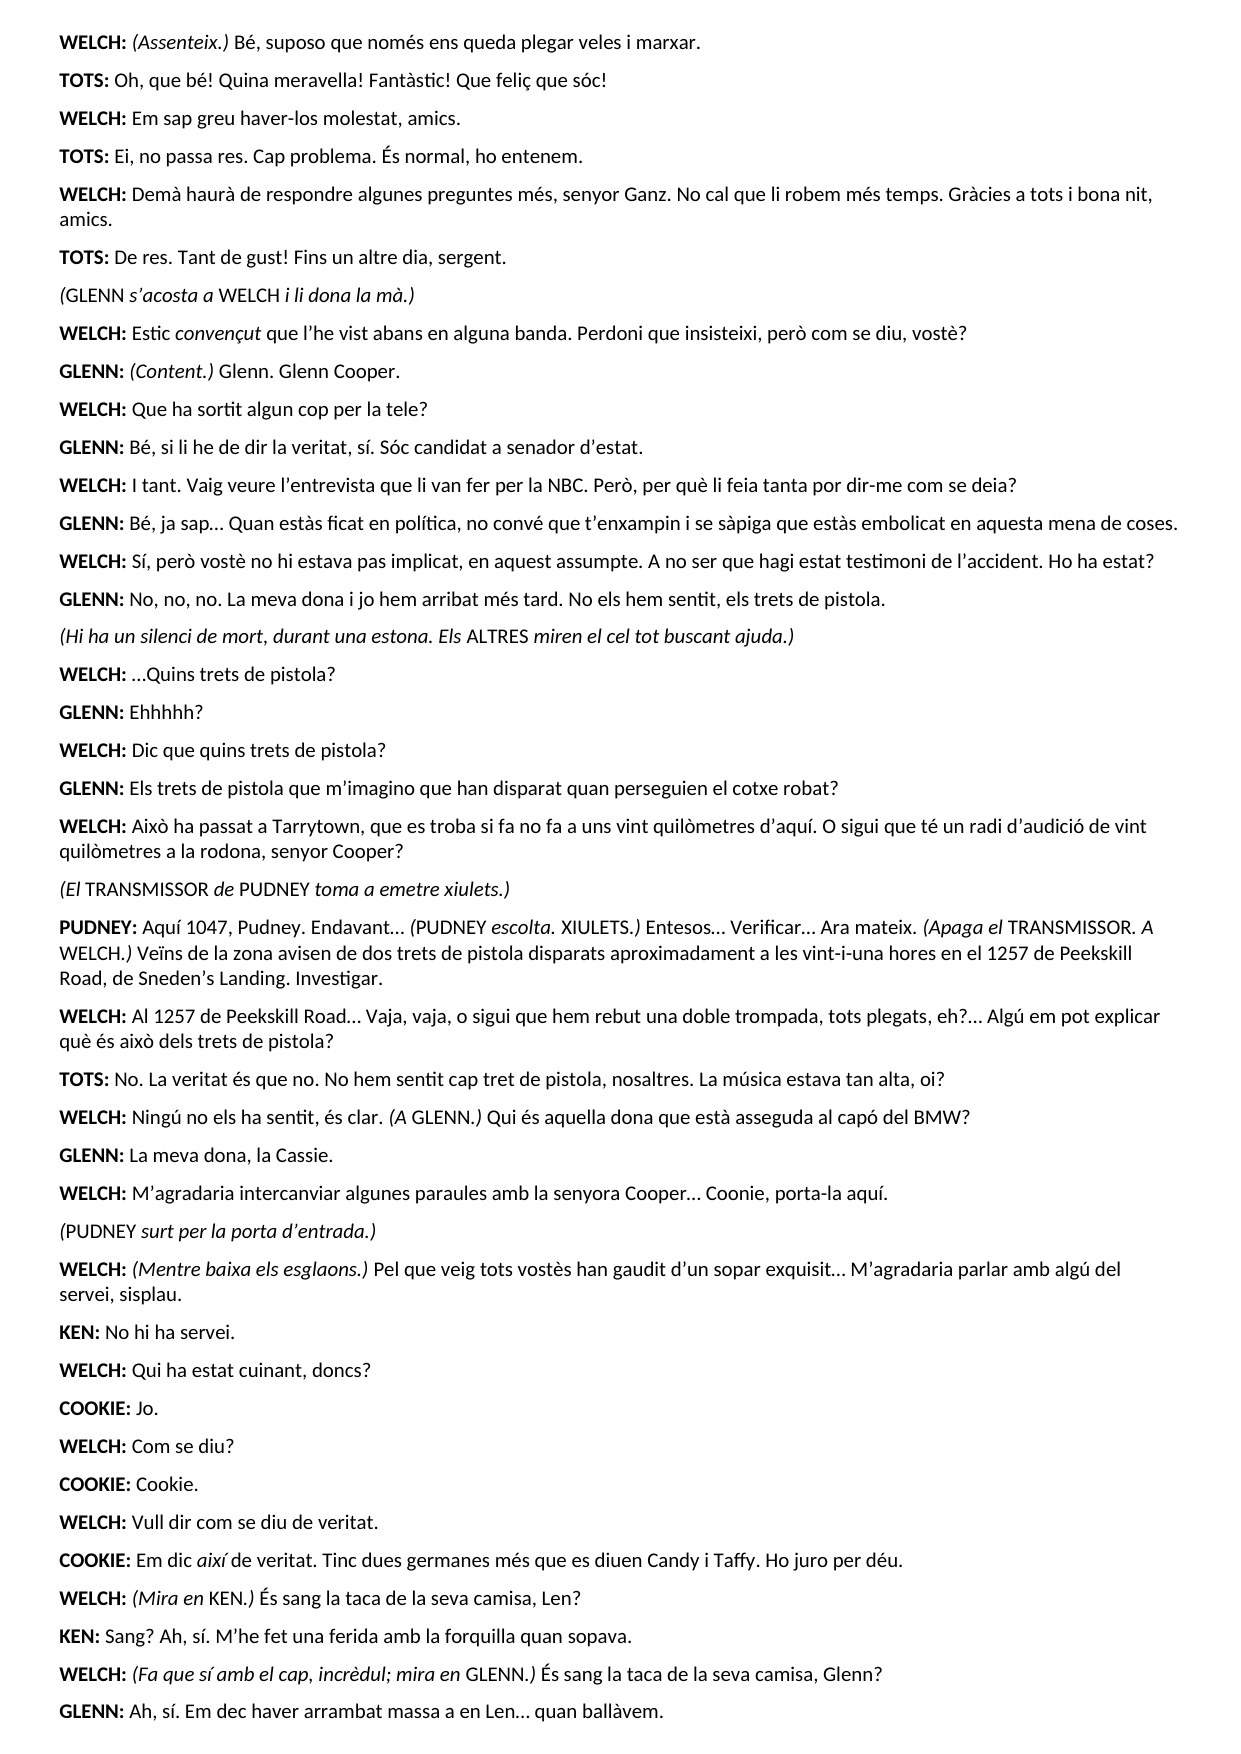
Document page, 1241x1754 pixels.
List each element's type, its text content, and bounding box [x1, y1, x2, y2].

text WELCH: Qui ha estat cuinant, doncs? [59, 1357, 1181, 1383]
text GLENN: No, no, no. La meva dona i jo hem arribat més tard. No els hem sentit, els trets de pistola. [59, 586, 1181, 611]
text GLENN: Bé, ja sap… Quan estàs ficat en política, no convé que t’enxampin i se sàpiga que estàs embolicat en aquesta mena de coses. [59, 510, 1181, 535]
text GLENN: Bé, si li he de dir la veritat, sí. Sóc candidat a senador d’estat. [59, 434, 1181, 459]
text WELCH: Dic que quins trets de pistola? [59, 737, 1181, 763]
text WELCH: Estic convençut que l’he vist abans en alguna banda. Perdoni que insisteixi, però com se diu, vostè? [59, 320, 1181, 346]
text WELCH: Demà haurà de respondre algunes preguntes més, senyor Ganz. No cal que li robem més temps. Gràcies a tots i bona nit, amics. [59, 181, 1181, 232]
text WELCH: Com se diu? [59, 1433, 1181, 1459]
text (Hi ha un silenci de mort, durant una estona. Els ALTRES miren el cel tot buscant ajuda.) [59, 624, 1181, 649]
text WELCH: Vull dir com se diu de veritat. [59, 1509, 1181, 1534]
text GLENN: La meva dona, la Cassie. [59, 1142, 1181, 1168]
text GLENN: Ehhhhh? [59, 699, 1181, 725]
text GLENN: Els trets de pistola que m’imagino que han disparat quan perseguien el cotxe robat? [59, 775, 1181, 801]
text TOTS: No. La veritat és que no. No hem sentit cap tret de pistola, nosaltres. La música estava tan alta, oi? [59, 1067, 1181, 1092]
text WELCH: Em sap greu haver-los molestat, amics. [59, 105, 1181, 131]
text WELCH: Al 1257 de Peekskill Road… Vaja, vaja, o sigui que hem rebut una doble trompada, tots plegats, eh?… Algú em pot explicar què és això dels trets de pistola? [59, 1003, 1181, 1054]
text WELCH: Ningú no els ha sentit, és clar. (A GLENN.) Qui és aquella dona que està asseguda al capó del BMW? [59, 1104, 1181, 1130]
text WELCH: Sí, però vostè no hi estava pas implicat, en aquest assumpte. A no ser que hagi estat testimoni de l’accident. Ho ha estat? [59, 548, 1181, 573]
text TOTS: Oh, que bé! Quina meravella! Fantàstic! Que feliç que sóc! [59, 67, 1181, 93]
text (GLENN s’acosta a WELCH i li dona la mà.) [59, 282, 1181, 308]
text COOKIE: Jo. [59, 1395, 1181, 1421]
text GLENN: Ah, sí. Em dec haver arrambat massa a en Len… quan ballàvem. [59, 1699, 1181, 1724]
text PUDNEY: Aquí 1047, Pudney. Endavant… (PUDNEY escolta. XIULETS.) Entesos… Verificar… Ara mateix. (Apaga el TRANSMISSOR. A WELCH.) Veïns de la zona avisen de dos trets de pistola disparats aproximadament a les vint-i-una hores en el 1257 de Peekskill Road, de Sneden’s Landing. Investigar. [59, 914, 1181, 991]
text KEN: No hi ha servei. [59, 1319, 1181, 1345]
text (PUDNEY surt per la porta d’entrada.) [59, 1218, 1181, 1244]
text WELCH: …Quins trets de pistola? [59, 662, 1181, 687]
text TOTS: De res. Tant de gust! Fins un altre dia, sergent. [59, 244, 1181, 270]
text WELCH: (Fa que sí amb el cap, incrèdul; mira en GLENN.) És sang la taca de la seva camisa, Glenn? [59, 1661, 1181, 1686]
text WELCH: (Assenteix.) Bé, suposo que només ens queda plegar veles i marxar. [59, 29, 1181, 55]
text KEN: Sang? Ah, sí. M’he fet una ferida amb la forquilla quan sopava. [59, 1623, 1181, 1648]
text WELCH: M’agradaria intercanviar algunes paraules amb la senyora Cooper… Coonie, porta-la aquí. [59, 1180, 1181, 1206]
text WELCH: I tant. Vaig veure l’entrevista que li van fer per la NBC. Però, per què li feia tanta por dir-me com se deia? [59, 472, 1181, 497]
text WELCH: (Mentre baixa els esglaons.) Pel que veig tots vostès han gaudit d’un sopar exquisit… M’agradaria parlar amb algú del servei, sisplau. [59, 1256, 1181, 1307]
text WELCH: Això ha passat a Tarrytown, que es troba si fa no fa a uns vint quilòmetres d’aquí. O sigui que té un radi d’audició de vint quilòmetres a la rodona, senyor Cooper? [59, 813, 1181, 864]
text COOKIE: Cookie. [59, 1471, 1181, 1497]
text (El TRANSMISSOR de PUDNEY toma a emetre xiulets.) [59, 877, 1181, 902]
text WELCH: Que ha sortit algun cop per la tele? [59, 396, 1181, 422]
text WELCH: (Mira en KEN.) És sang la taca de la seva camisa, Len? [59, 1585, 1181, 1610]
text GLENN: (Content.) Glenn. Glenn Cooper. [59, 358, 1181, 384]
text TOTS: Ei, no passa res. Cap problema. És normal, ho entenem. [59, 143, 1181, 169]
text COOKIE: Em dic així de veritat. Tinc dues germanes més que es diuen Candy i Taffy. Ho juro per déu. [59, 1547, 1181, 1572]
